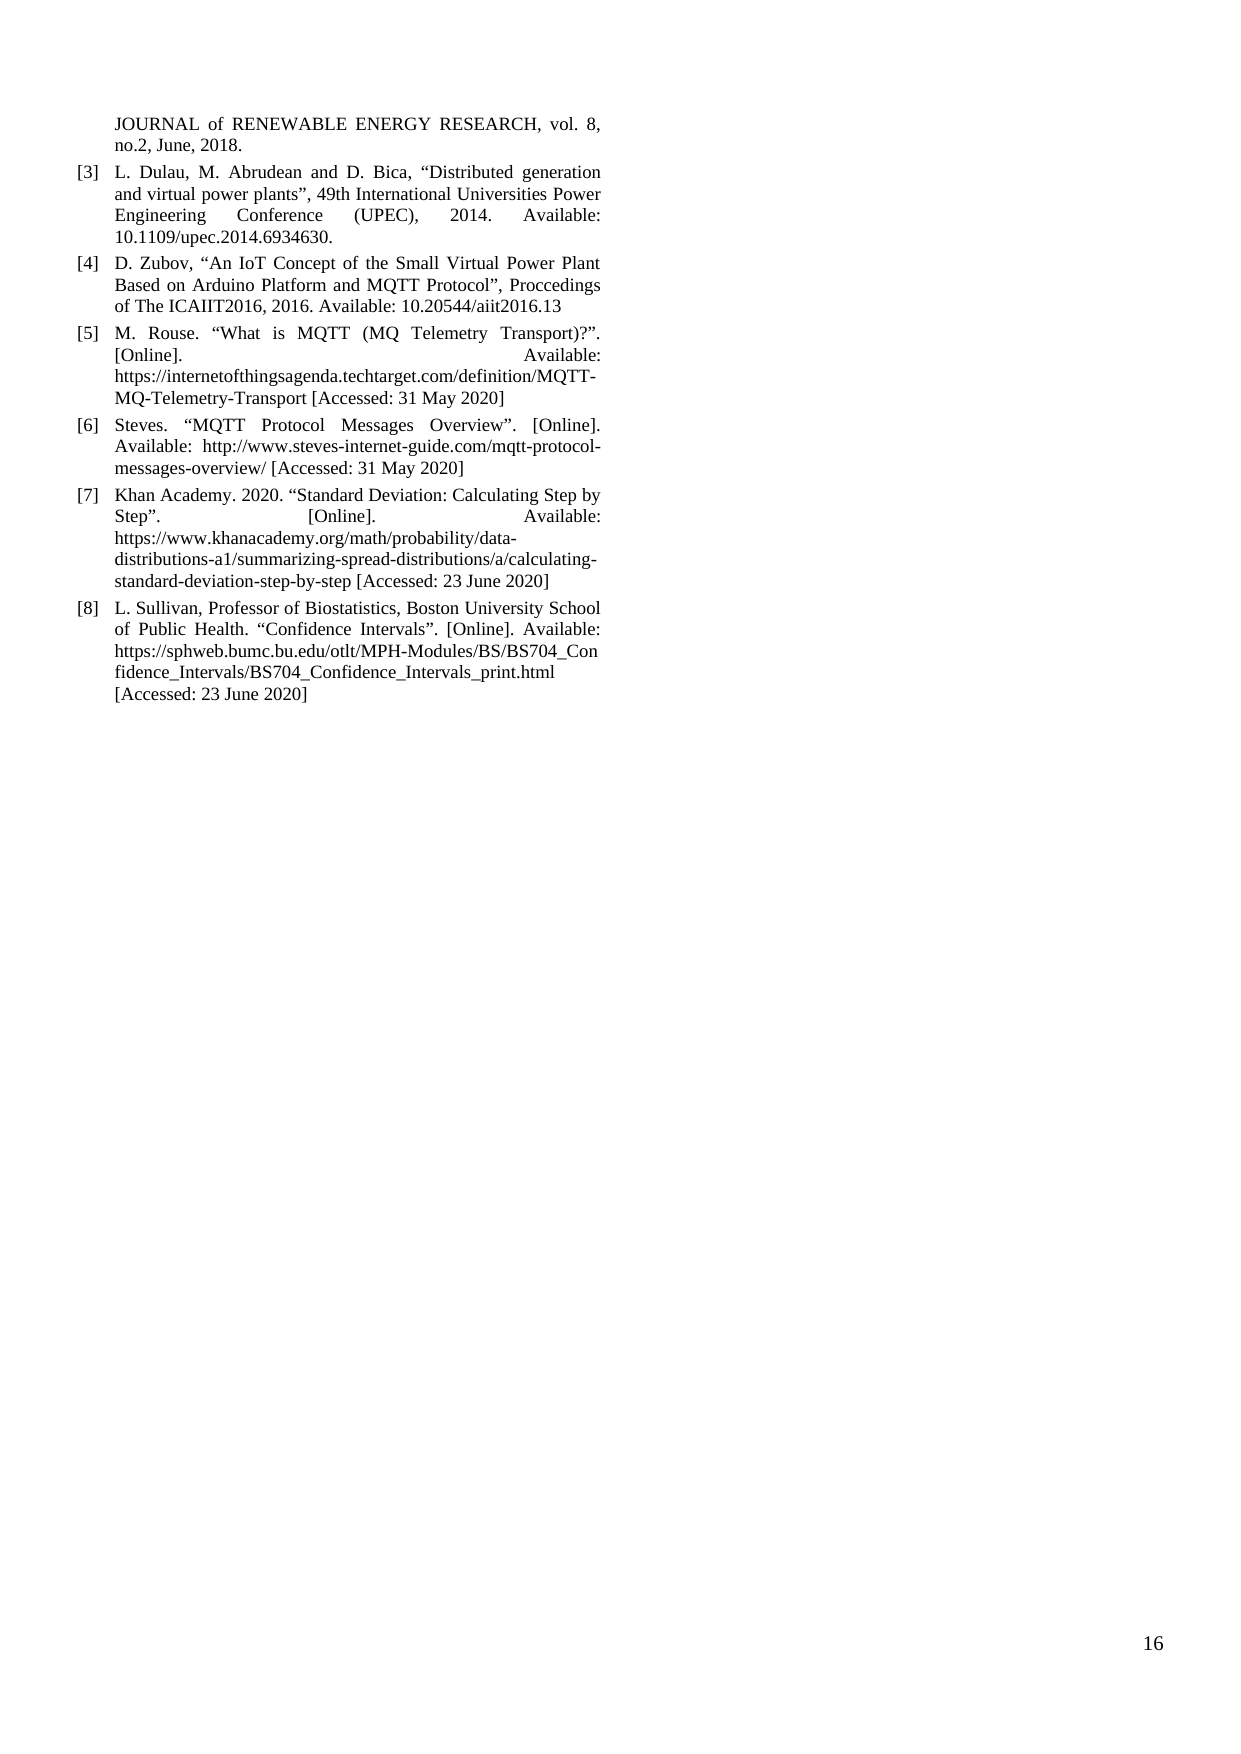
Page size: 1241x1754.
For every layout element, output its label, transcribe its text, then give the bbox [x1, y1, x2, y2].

text Khan Academy. 2020. “Standard Deviation: Calculating Step by Step”. [Online]. Available: https://www.khanacademy.org/math/probability/data-distributions-a1/summarizing-spread-distributions/a/calculating-standard-deviation-step-by-step [Accessed: 23 June 2020] [77, 483, 601, 591]
text Steves. “MQTT Protocol Messages Overview”. [Online]. Available: http://www.steves-internet-guide.com/mqtt-protocol-messages-overview/ [Accessed: 31 May 2020] [77, 414, 601, 478]
text D. Zubov, “An IoT Concept of the Small Virtual Power Plant Based on Arduino Platform and MQTT Protocol”, Proccedings of The ICAIIT2016, 2016. Available: 10.20544/aiit2016.13 [77, 252, 601, 317]
text L. Sullivan, Professor of Biostatistics, Boston University School of Public Health. “Confidence Intervals”. [Online]. Available: https://sphweb.bumc.bu.edu/otlt/MPH-Modules/BS/BS704_Confidence_Intervals/BS704_Confidence_Intervals_print.html [Accessed: 23 June 2020] [77, 597, 601, 704]
text M. Rouse. “What is MQTT (MQ Telemetry Transport)?”. [Online]. Available: https://internetofthingsagenda.techtarget.com/definition/MQTT-MQ-Telemetry-Transport [Accessed: 31 May 2020] [77, 322, 601, 408]
text L. Dulau, M. Abrudean and D. Bica, “Distributed generation and virtual power plants”, 49th International Universities Power Engineering Conference (UPEC), 2014. Available: 10.1109/upec.2014.6934630. [77, 161, 601, 247]
